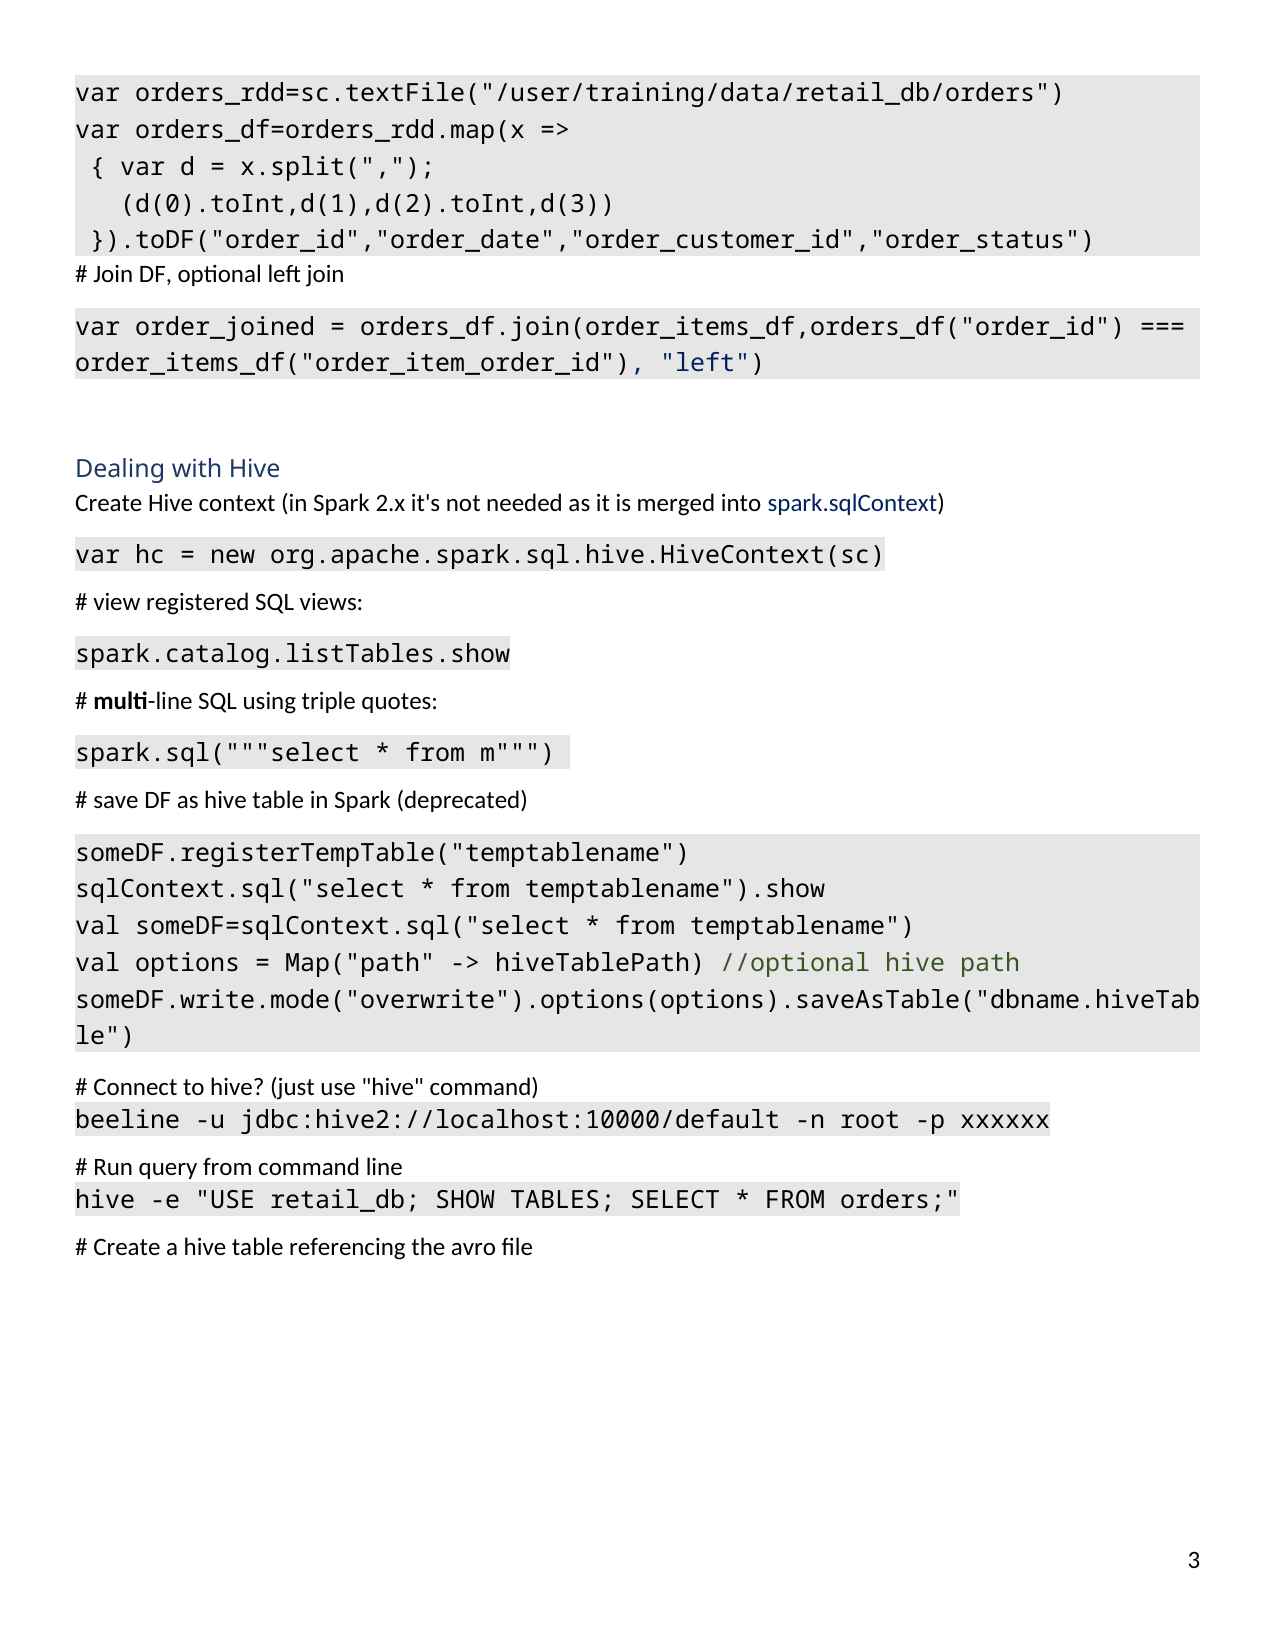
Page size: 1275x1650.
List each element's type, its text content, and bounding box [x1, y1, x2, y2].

text (d(0).toInt,d(1),d(2).toInt,d(3)) [75, 185, 1200, 219]
text { var d = x.split(","); [75, 149, 1200, 183]
text var orders_df=orders_rdd.map(x => [75, 112, 1200, 146]
text Create Hive context (in Spark 2.x it's not needed as it is merged into spark.sqlContext) [75, 487, 1200, 517]
text # save DF as hive table in Spark (deprecated) [75, 784, 1200, 815]
text val someDF=sqlContext.sql("select * from temptablename") [75, 908, 1200, 942]
text spark.sql("""select * from m""") [75, 735, 570, 769]
text # Join DF, optional left join [75, 256, 1200, 289]
text var orders_rdd=sc.textFile("/user/training/data/retail_db/orders") [75, 75, 1200, 109]
subtitle Dealing with Hive [75, 450, 1200, 484]
text sqlContext.sql("select * from temptablename").show [75, 871, 1200, 905]
text var order_joined = orders_df.join(order_items_df,orders_df("order_id") === order_items_df("order_item_order_id"), "left") [75, 308, 1200, 379]
text # Create a hive table referencing the avro file [75, 1231, 1200, 1262]
text }).toDF("order_id","order_date","order_customer_id","order_status") [75, 222, 1200, 256]
text spark.catalog.listTables.show [75, 636, 510, 670]
text # multi-line SQL using triple quotes: [75, 685, 1200, 716]
text # Connect to hive? (just use "hive" command) [75, 1052, 1200, 1102]
text beeline -u jdbc:hive2://localhost:10000/default -n root -p xxxxxx [75, 1102, 1050, 1136]
text hive -e "USE retail_db; SHOW TABLES; SELECT * FROM orders;" [75, 1182, 960, 1216]
text val options = Map("path" -> hiveTablePath) //optional hive path [75, 944, 1200, 978]
text # view registered SQL views: [75, 586, 1200, 617]
text someDF.write.mode("overwrite").options(options).saveAsTable("dbname.hiveTable") [75, 981, 1200, 1052]
text someDF.registerTempTable("temptablename") [75, 834, 1200, 868]
text var hc = new org.apache.spark.sql.hive.HiveContext(sc) [75, 537, 885, 571]
text # Run query from command line [75, 1151, 1200, 1182]
